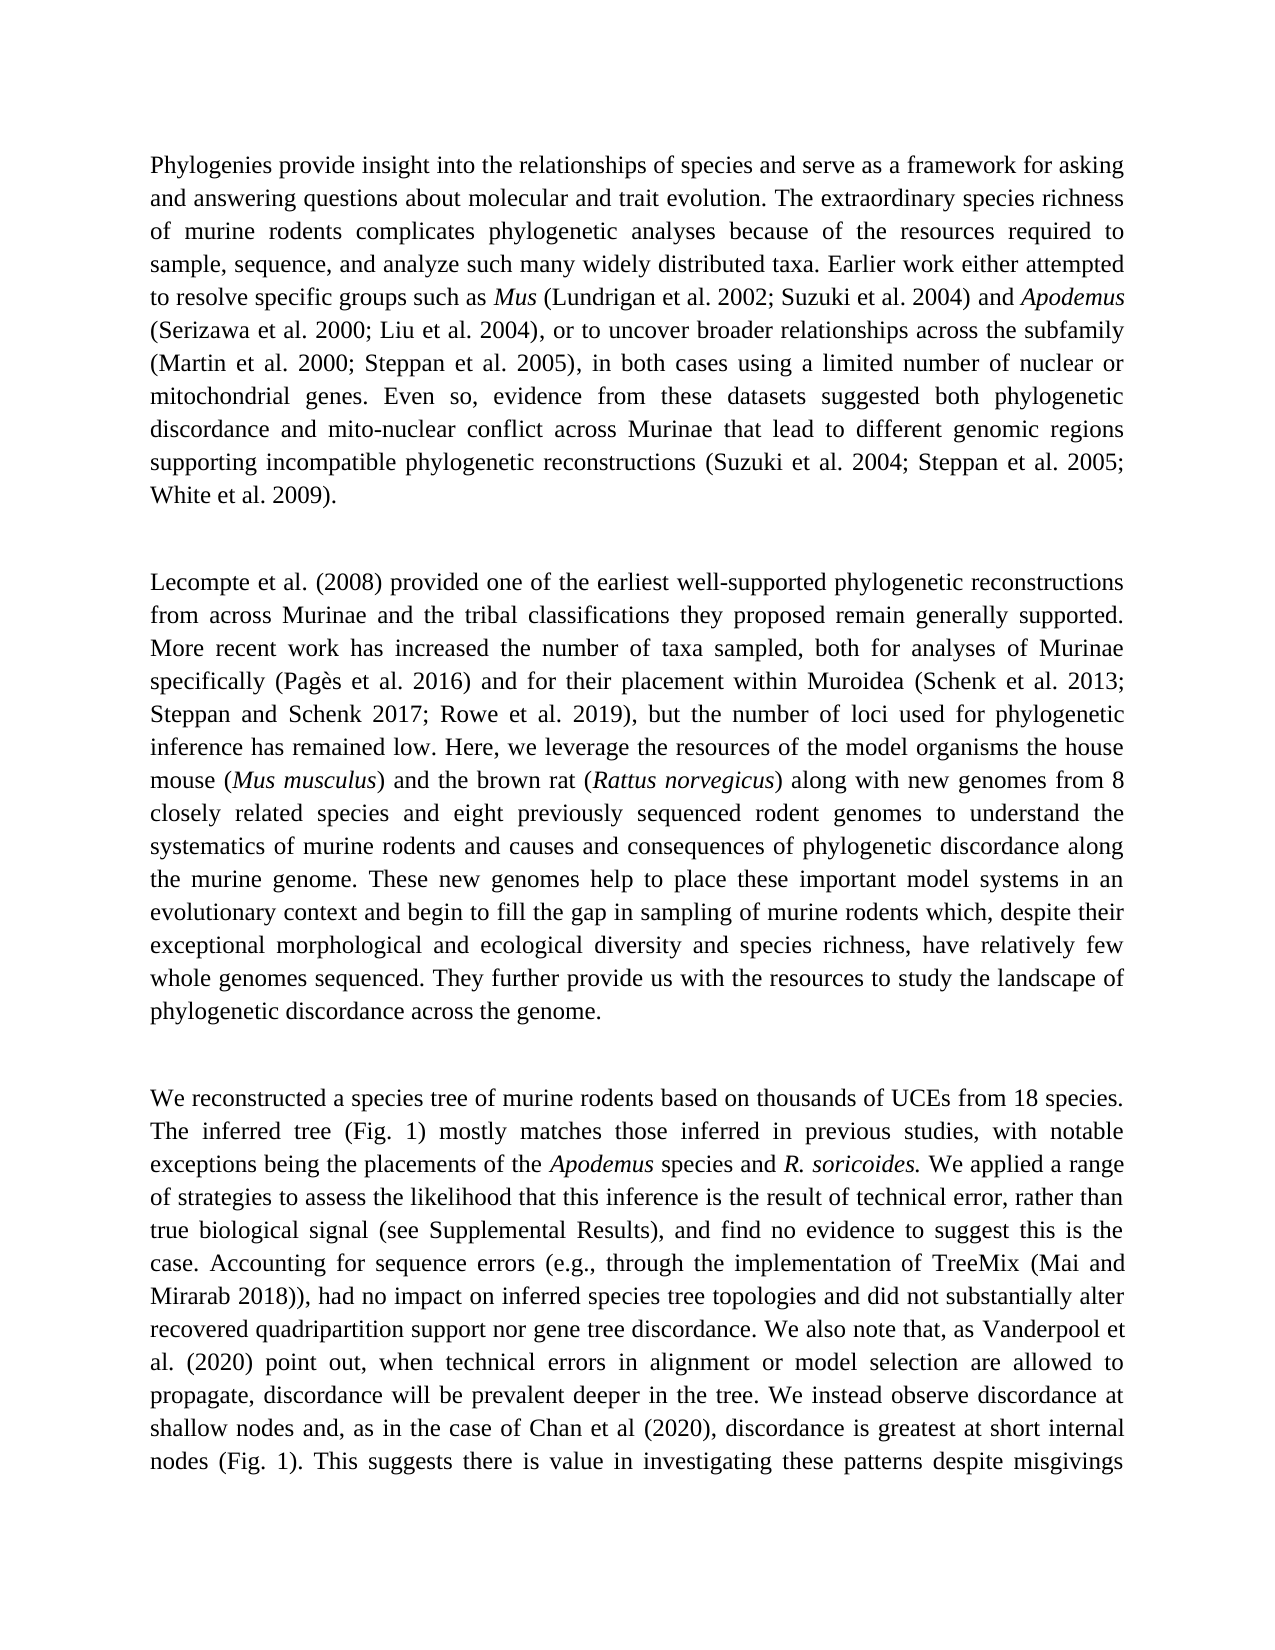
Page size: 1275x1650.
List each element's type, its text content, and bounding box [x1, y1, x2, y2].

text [150, 1083, 1125, 1475]
text Phylogenies provide insight into the relationships of species and serve as a framework for asking and answering questions about molecular and trait evolution. The extraordinary species richness of murine rodents complicates phylogenetic analyses because of the resources required to sample, sequence, and analyze such many widely distributed taxa. Earlier work either attempted to resolve specific groups such as Mus (Lundrigan et al. 2002; Suzuki et al. 2004) and Apodemus (Serizawa et al. 2000; Liu et al. 2004), or to uncover broader relationships across the subfamily (Martin et al. 2000; Steppan et al. 2005), in both cases using a limited number of nuclear or mitochondrial genes. Even so, evidence from these datasets suggested both phylogenetic discordance and mito-nuclear conflict across Murinae that lead to different genomic regions supporting incompatible phylogenetic reconstructions (Suzuki et al. 2004; Steppan et al. 2005; White et al. 2009). [150, 150, 1125, 509]
text Lecompte et al. (2008) provided one of the earliest well-supported phylogenetic reconstructions from across Murinae and the tribal classifications they proposed remain generally supported. More recent work has increased the number of taxa sampled, both for analyses of Murinae specifically (Pagès et al. 2016) and for their placement within Muroidea (Schenk et al. 2013; Steppan and Schenk 2017; Rowe et al. 2019), but the number of loci used for phylogenetic inference has remained low. Here, we leverage the resources of the model organisms the house mouse (Mus musculus) and the brown rat (Rattus norvegicus) along with new genomes from 8 closely related species and eight previously sequenced rodent genomes to understand the systematics of murine rodents and causes and consequences of phylogenetic discordance along the murine genome. These new genomes help to place these important model systems in an evolutionary context and begin to fill the gap in sampling of murine rodents which, despite their exceptional morphological and ecological diversity and species richness, have relatively few whole genomes sequenced. They further provide us with the resources to study the landscape of phylogenetic discordance across the genome. [150, 567, 1125, 1025]
